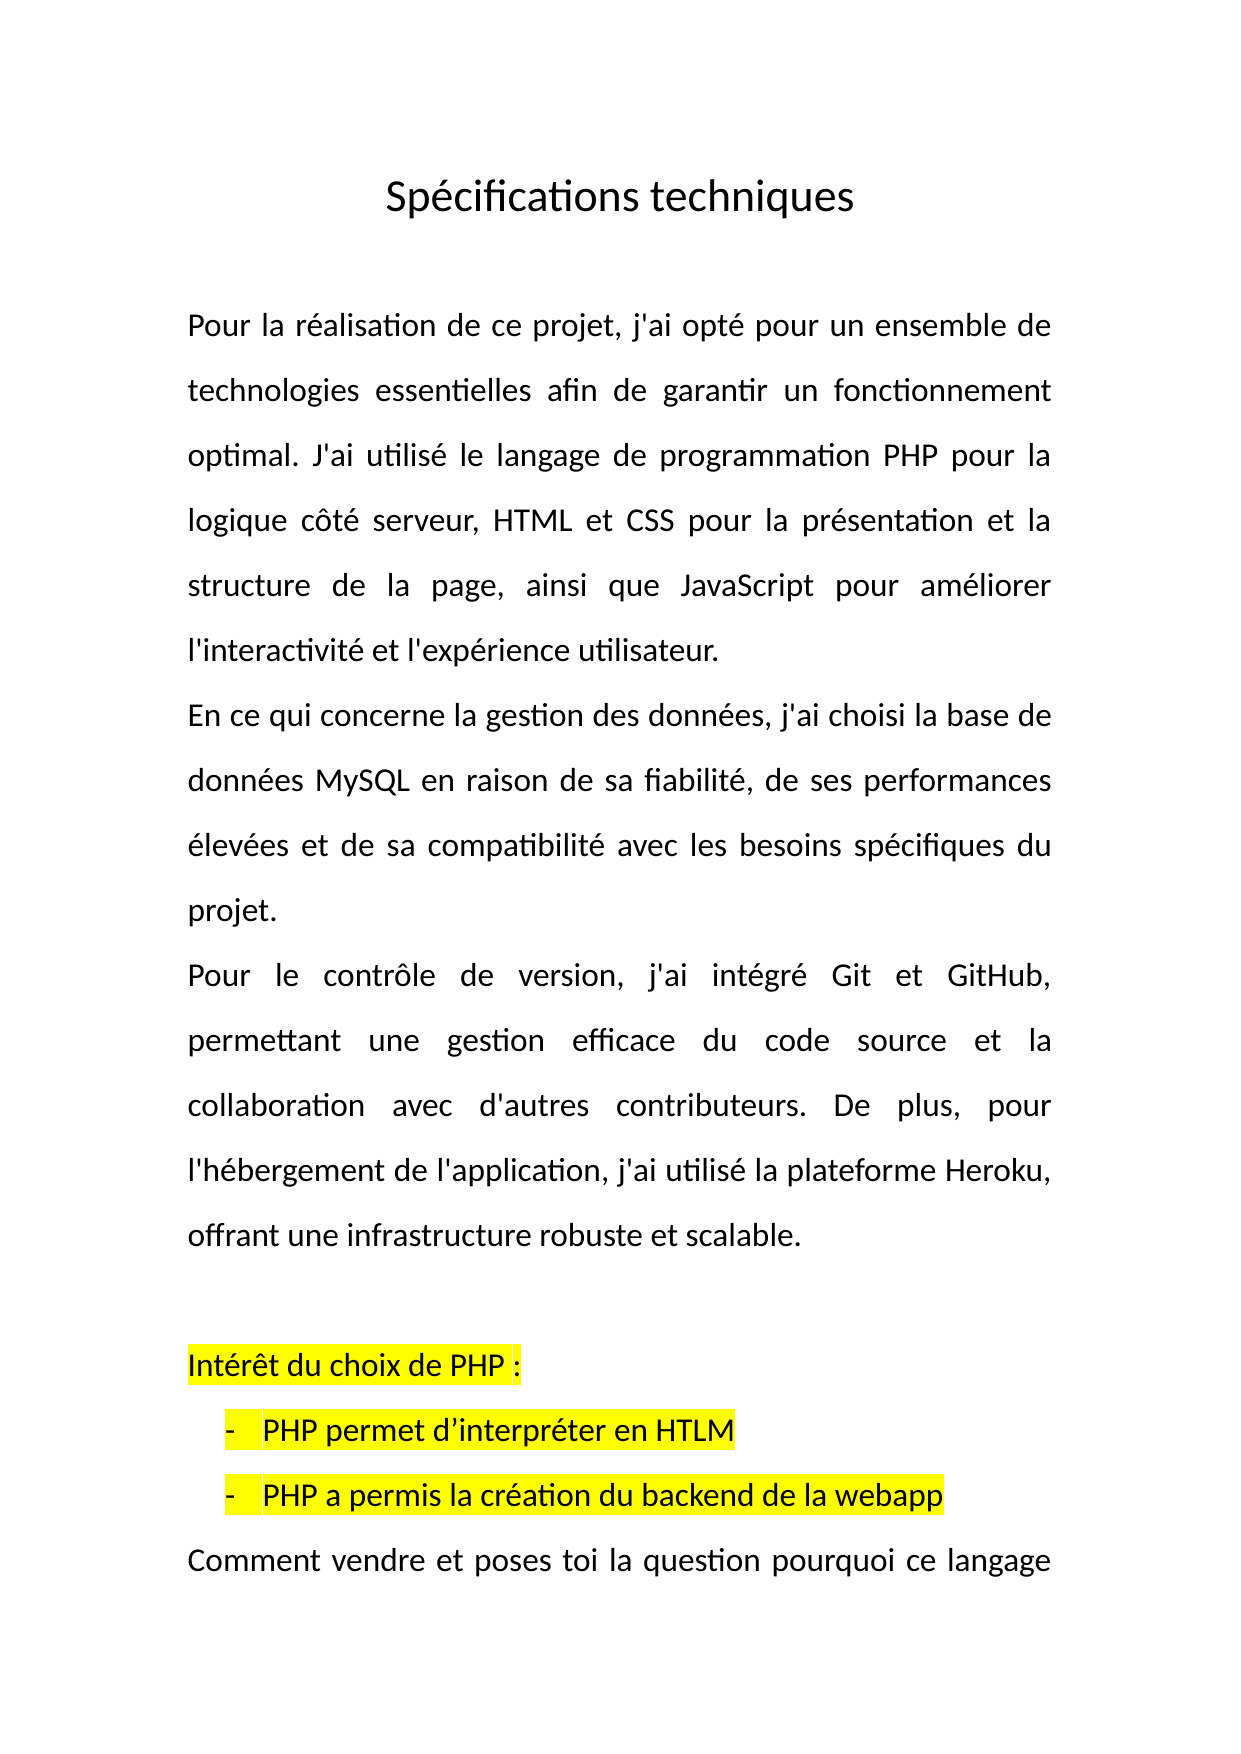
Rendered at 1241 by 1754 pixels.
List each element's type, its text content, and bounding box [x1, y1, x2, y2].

text Intérêt du choix de PHP : [187, 1332, 1053, 1397]
text Spécifications techniques [187, 162, 1053, 227]
list PHP permet d’interpréter en HTLM [225, 1397, 1053, 1462]
list PHP a permis la création du backend de la webapp [225, 1462, 1053, 1527]
text Pour le contrôle de version, j'ai intégré Git et GitHub, permettant une gestion efficace du code source et la collaboration avec d'autres contributeurs. De plus, pour l'hébergement de l'application, j'ai utilisé la plateforme Heroku, offrant une infrastructure robuste et scalable. [187, 942, 1053, 1267]
text Pour la réalisation de ce projet, j'ai opté pour un ensemble de technologies essentielles afin de garantir un fonctionnement optimal. J'ai utilisé le langage de programmation PHP pour la logique côté serveur, HTML et CSS pour la présentation et la structure de la page, ainsi que JavaScript pour améliorer l'interactivité et l'expérience utilisateur. [187, 292, 1053, 682]
text En ce qui concerne la gestion des données, j'ai choisi la base de données MySQL en raison de sa fiabilité, de ses performances élevées et de sa compatibilité avec les besoins spécifiques du projet. [187, 682, 1053, 942]
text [187, 1527, 1053, 1592]
